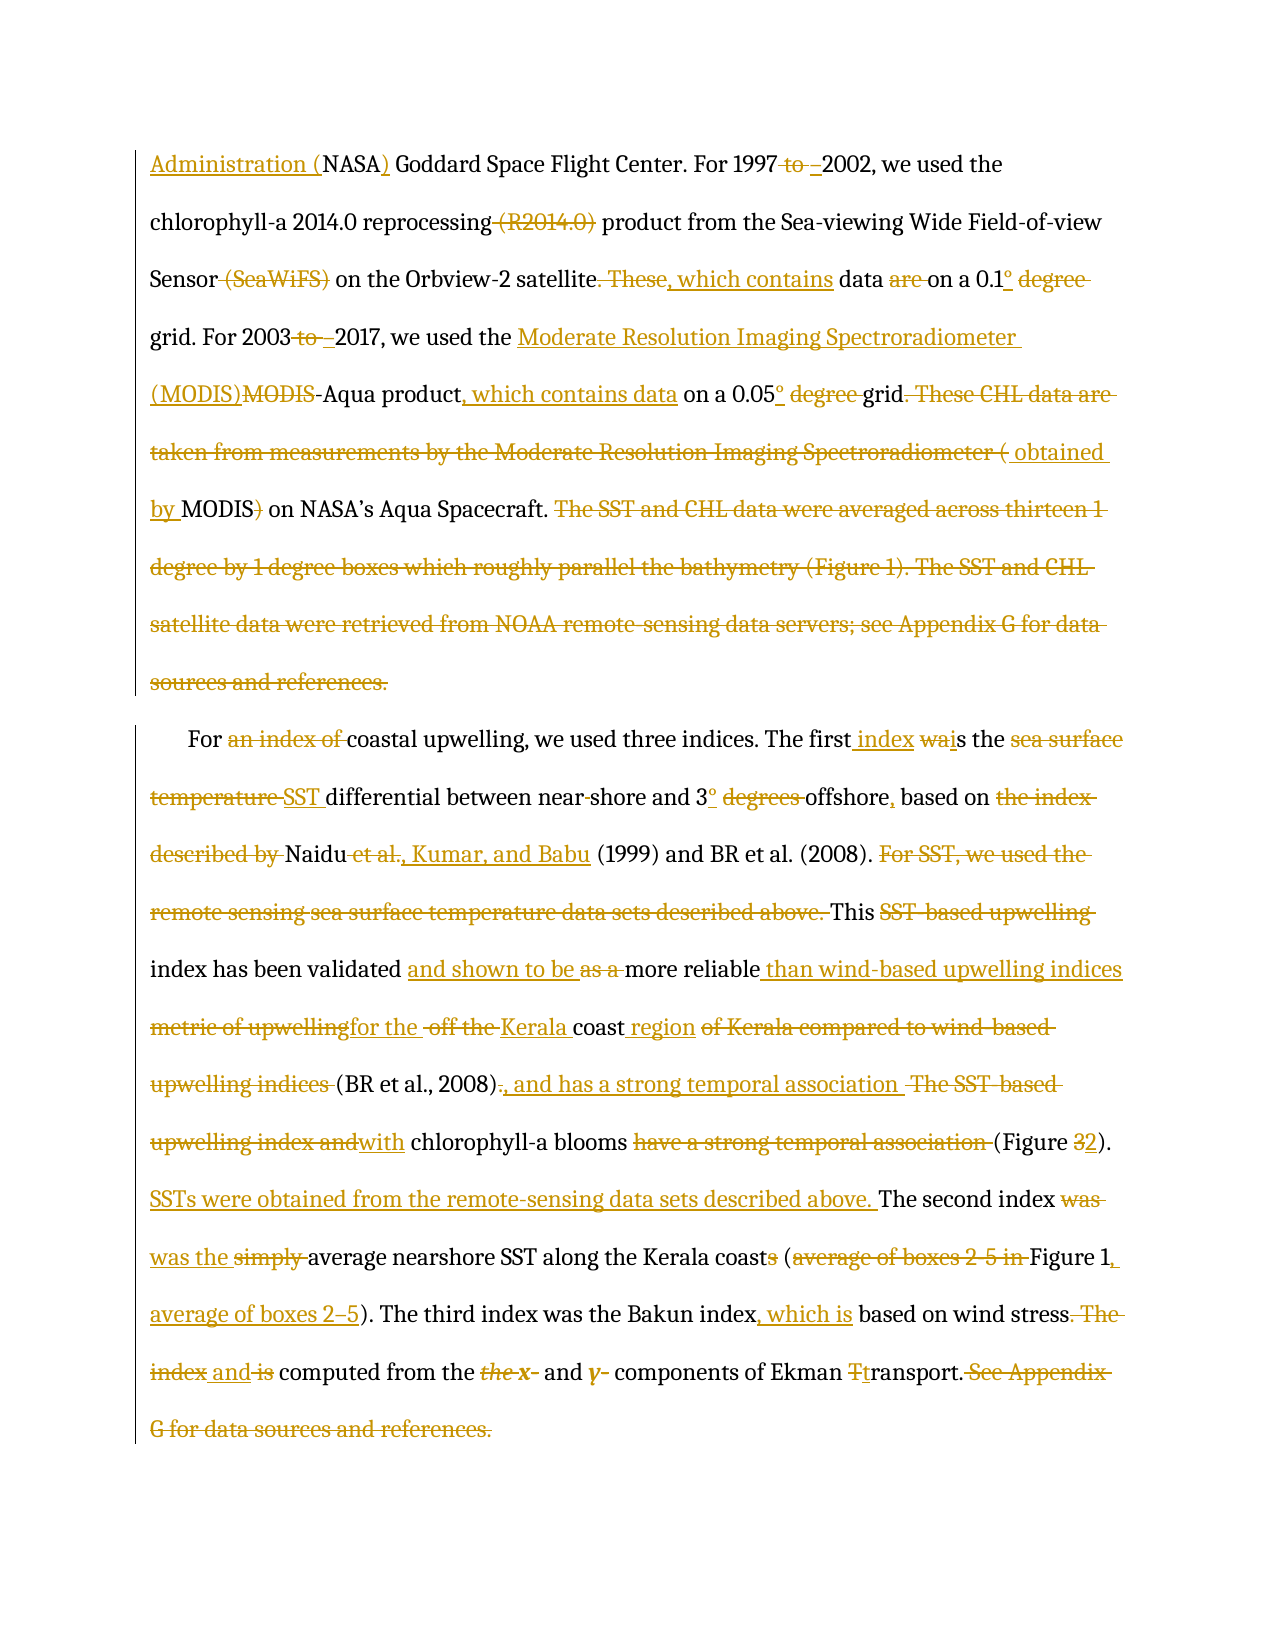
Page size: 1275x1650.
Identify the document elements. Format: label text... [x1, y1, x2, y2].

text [150, 150, 1125, 696]
text For coastal upwelling, we used three indices. The first s the differential between nearshore and 3 offshore based on Naidu (1999) and BR et al. (2008). This index has been validated more reliable coast (BR et al., 2008) chlorophyll-a blooms (Figure ). The second index average nearshore SST along the Kerala coast (Figure 1). The third index was the Bakun index based on wind stress computed from the x and y components of Ekman ransport. [150, 725, 1125, 1444]
